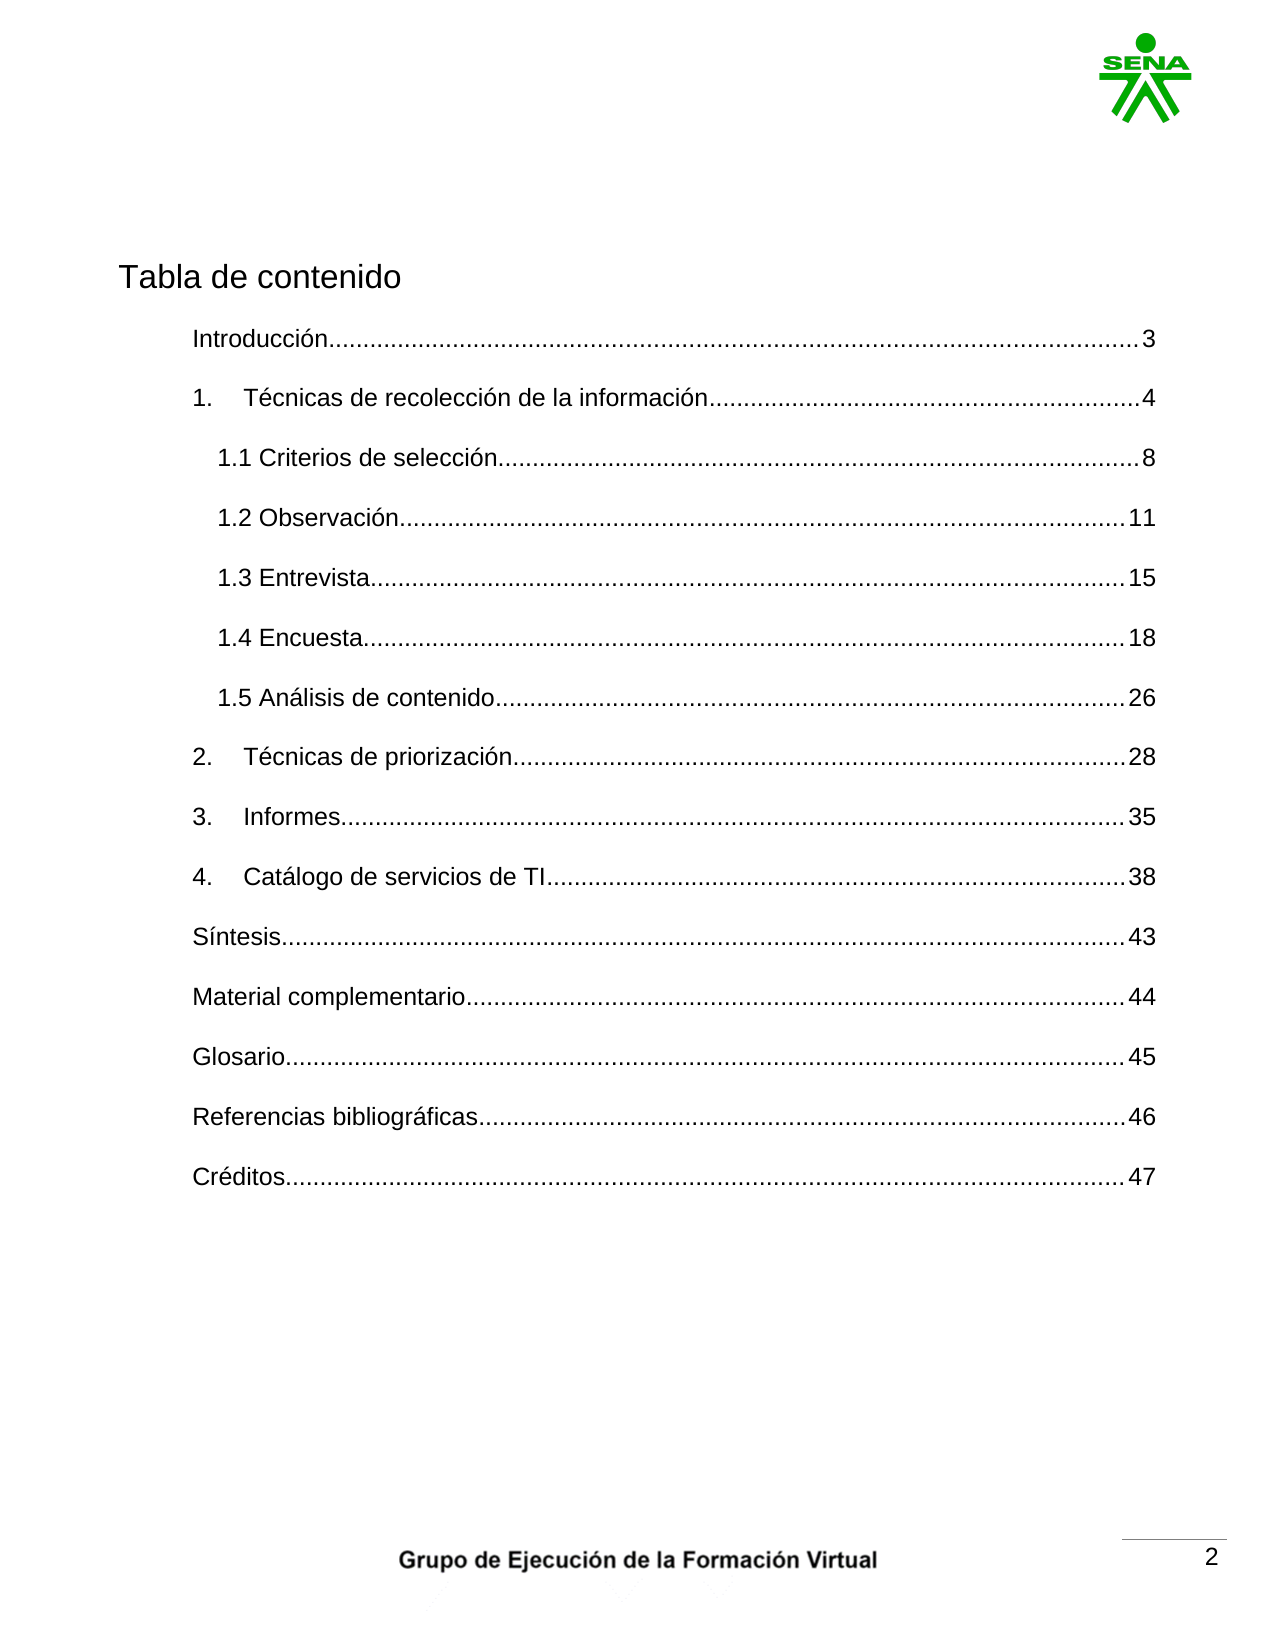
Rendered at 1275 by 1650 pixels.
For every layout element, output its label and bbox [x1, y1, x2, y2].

picture [0, 1500, 1275, 1611]
picture [1099, 33, 1192, 123]
